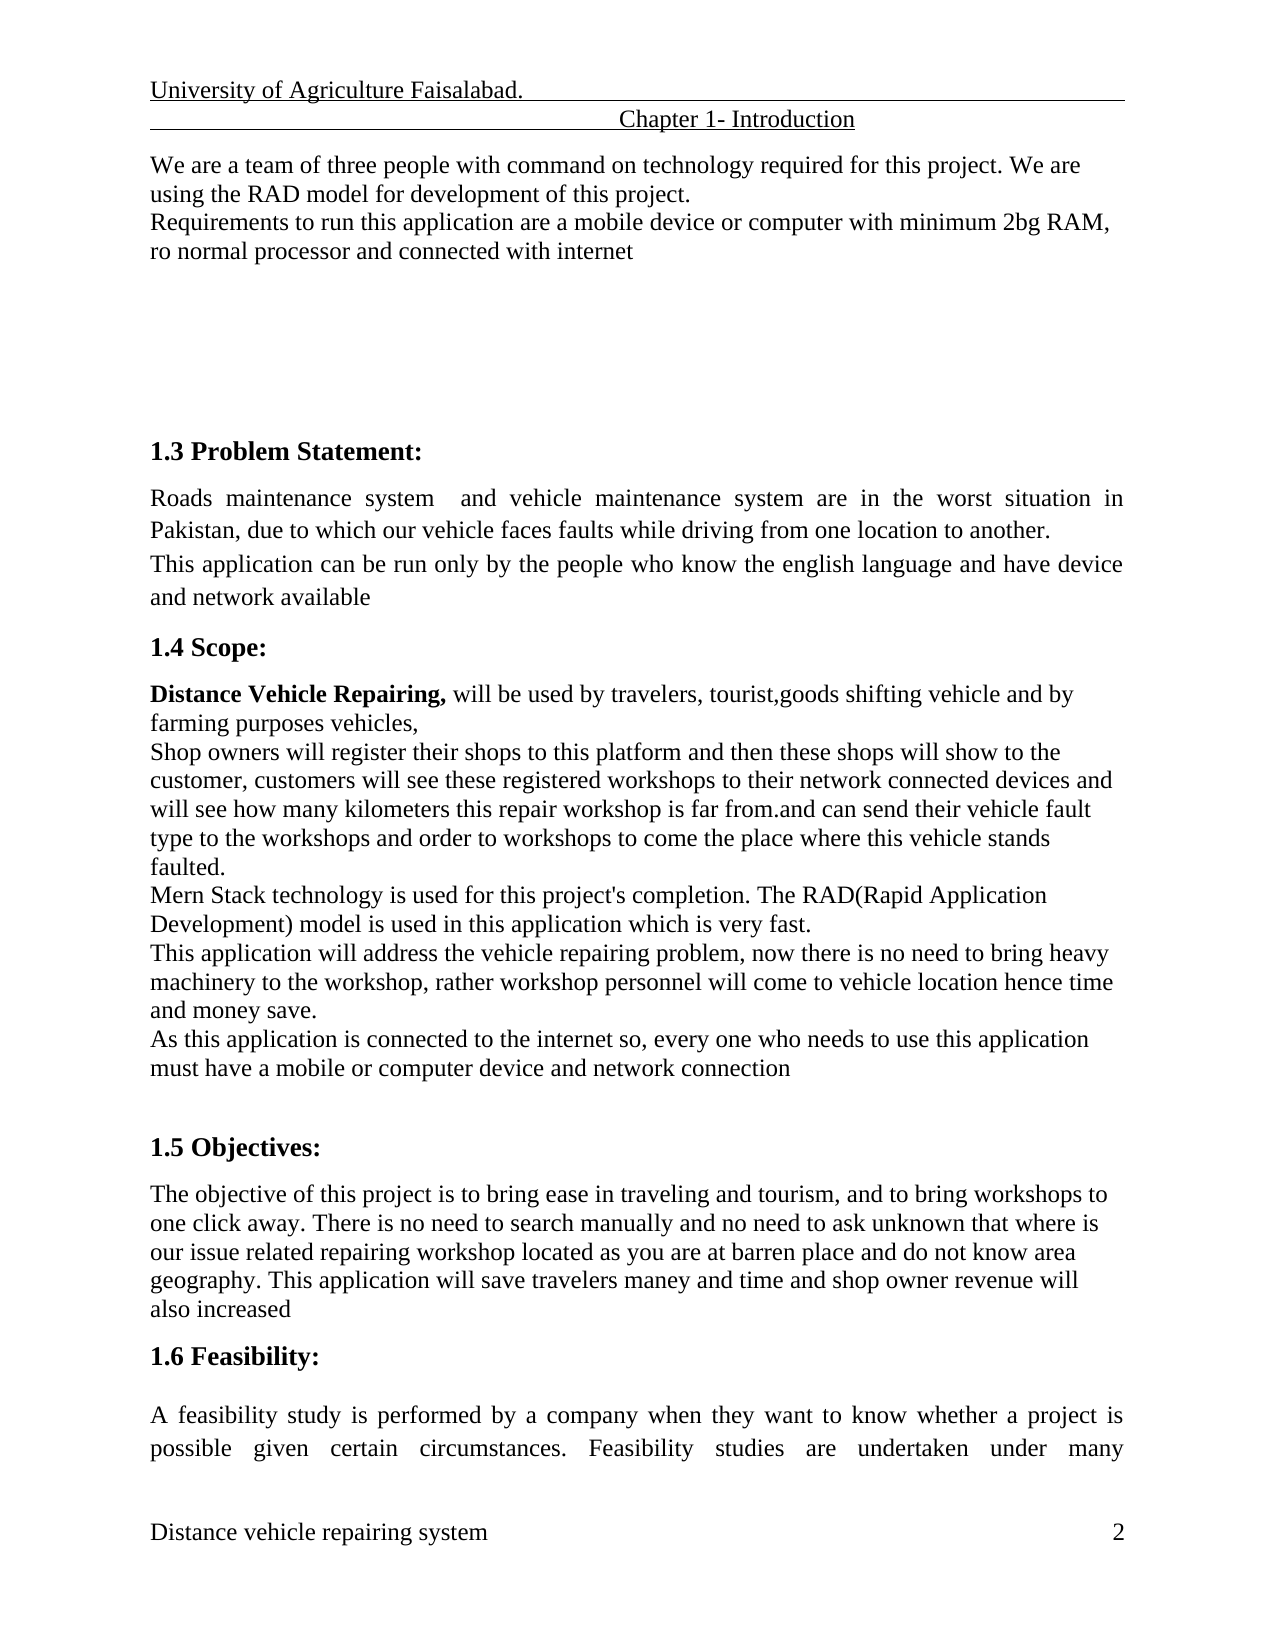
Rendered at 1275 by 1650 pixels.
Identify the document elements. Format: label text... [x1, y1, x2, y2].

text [150, 1400, 1125, 1462]
text This application can be run only by the people who know the english language and have device and network available [150, 549, 1125, 610]
text Distance Vehicle Repairing, will be used by travelers, tourist,goods shifting vehicle and by farming purposes vehicles, [150, 679, 1125, 737]
subtitle 1.3 Problem Statement: [150, 435, 1125, 466]
text Roads maintenance system and vehicle maintenance system are in the worst situation in Pakistan, due to which our vehicle faces faults while driving from one location to another. [150, 483, 1125, 544]
text Shop owners will register their shops to this platform and then these shops will show to the customer, customers will see these registered workshops to their network connected devices and will see how many kilometers this repair workshop is far from.and can send their vehicle fault type to the workshops and order to workshops to come the place where this vehicle stands faulted. [150, 737, 1125, 880]
text Requirements to run this application are a mobile device or computer with minimum 2bg RAM, ro normal processor and connected with internet [150, 207, 1125, 265]
text We are a team of three people with command on technology required for this project. We are using the RAD model for development of this project. [150, 150, 1125, 207]
text This application will address the vehicle repairing problem, now there is no need to bring heavy machinery to the workshop, rather workshop personnel will come to vehicle location hence time and money save. [150, 938, 1125, 1024]
text Mern Stack technology is used for this project's completion. The RAD(Rapid Application Development) model is used in this application which is very fast. [150, 880, 1125, 938]
subtitle 1.6 Feasibility: [150, 1339, 1125, 1371]
text The objective of this project is to bring ease in traveling and tourism, and to bring workshops to one click away. There is no need to search manually and no need to ask unknown that where is our issue related repairing workshop located as you are at barren place and do not know area geography. This application will save travelers maney and time and shop owner revenue will also increased [150, 1179, 1125, 1323]
subtitle 1.4 Scope: [150, 631, 1125, 662]
text As this application is connected to the internet so, every one who needs to use this application must have a mobile or computer device and network connection [150, 1024, 1125, 1082]
subtitle 1.5 Objectives: [150, 1131, 1125, 1162]
